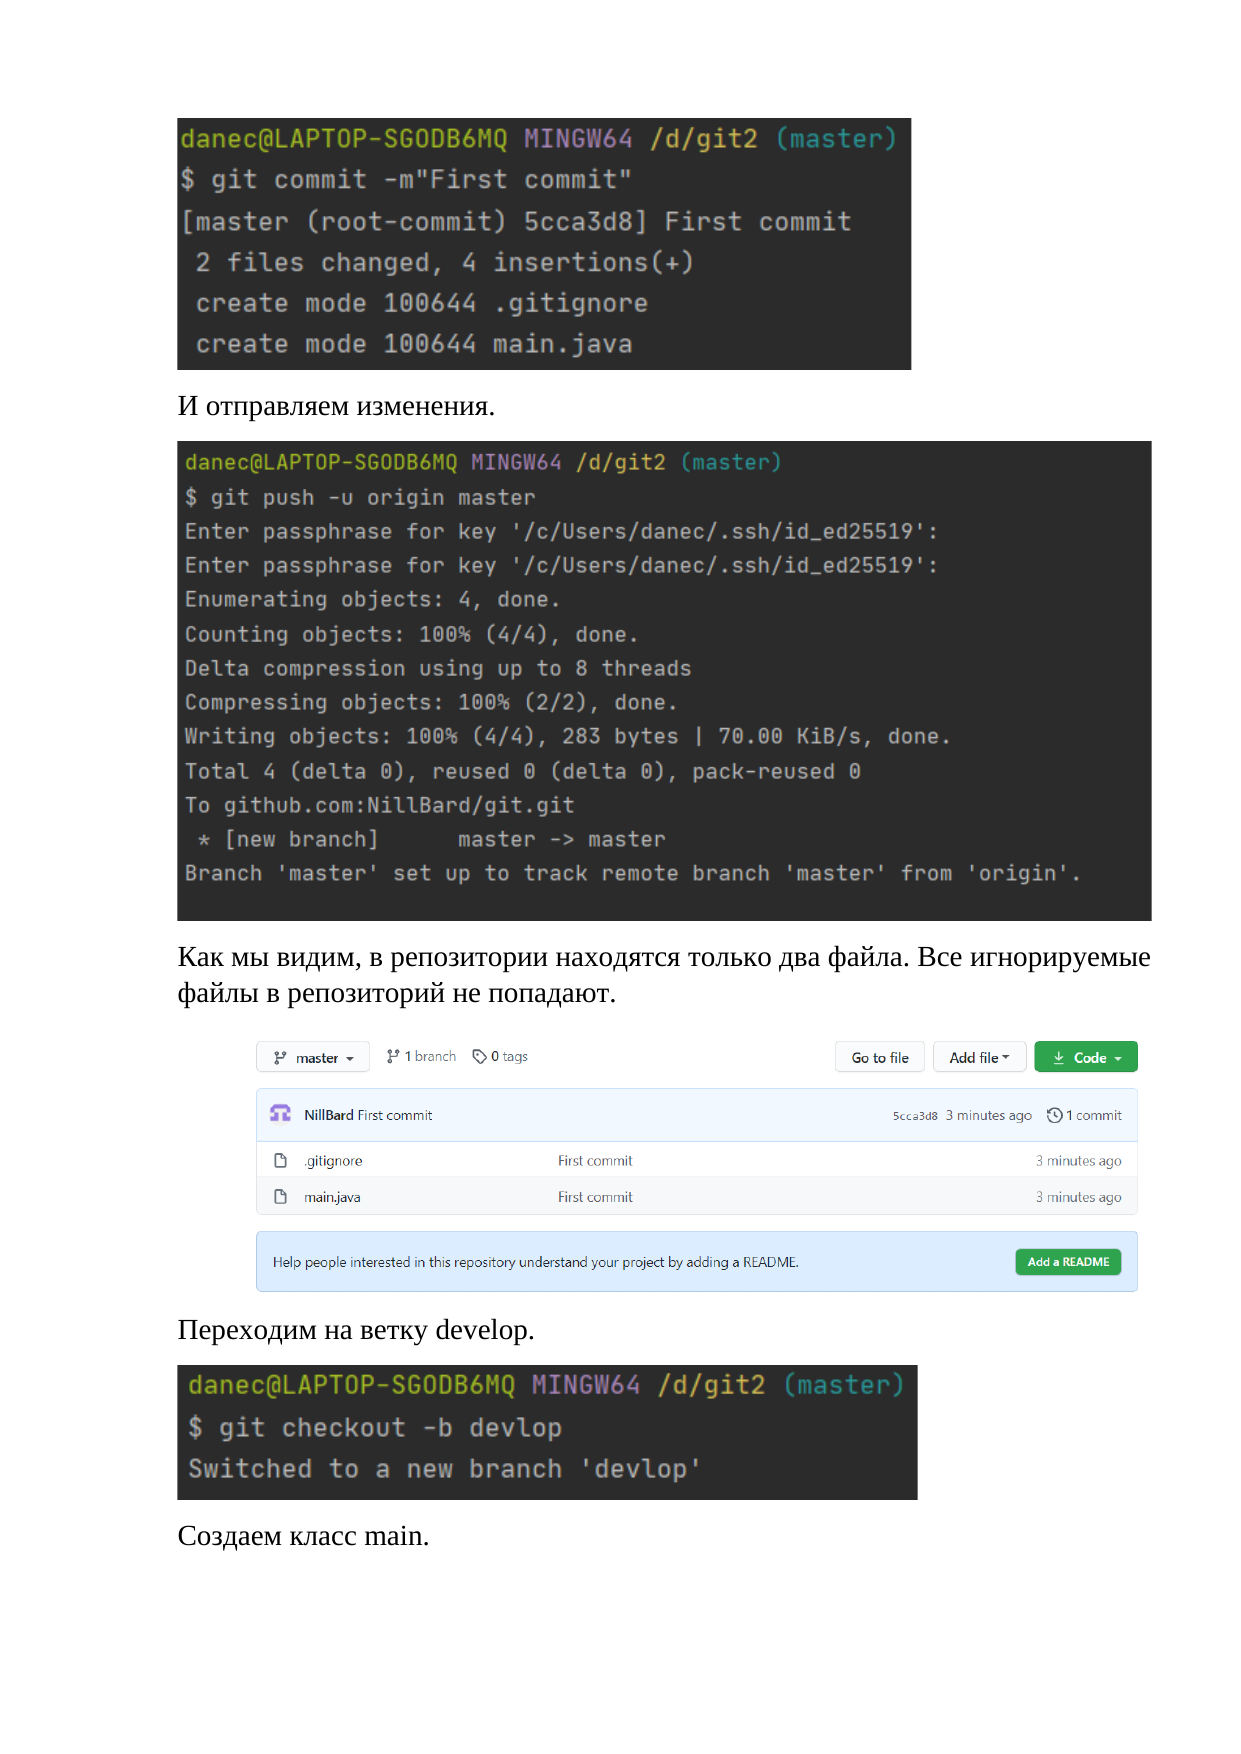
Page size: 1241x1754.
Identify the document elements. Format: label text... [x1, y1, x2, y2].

text Создаем класс main. [177, 1518, 1152, 1552]
picture [177, 118, 912, 370]
text Переходим на ветку develop. [177, 1312, 1152, 1346]
picture [177, 1365, 918, 1500]
text И отправляем изменения. [177, 388, 1152, 422]
text Как мы видим, в репозитории находятся только два файла. Все игнорируемые файлы в репозиторий не попадают. [177, 939, 1152, 1009]
picture [177, 1027, 1152, 1294]
picture [177, 441, 1152, 921]
